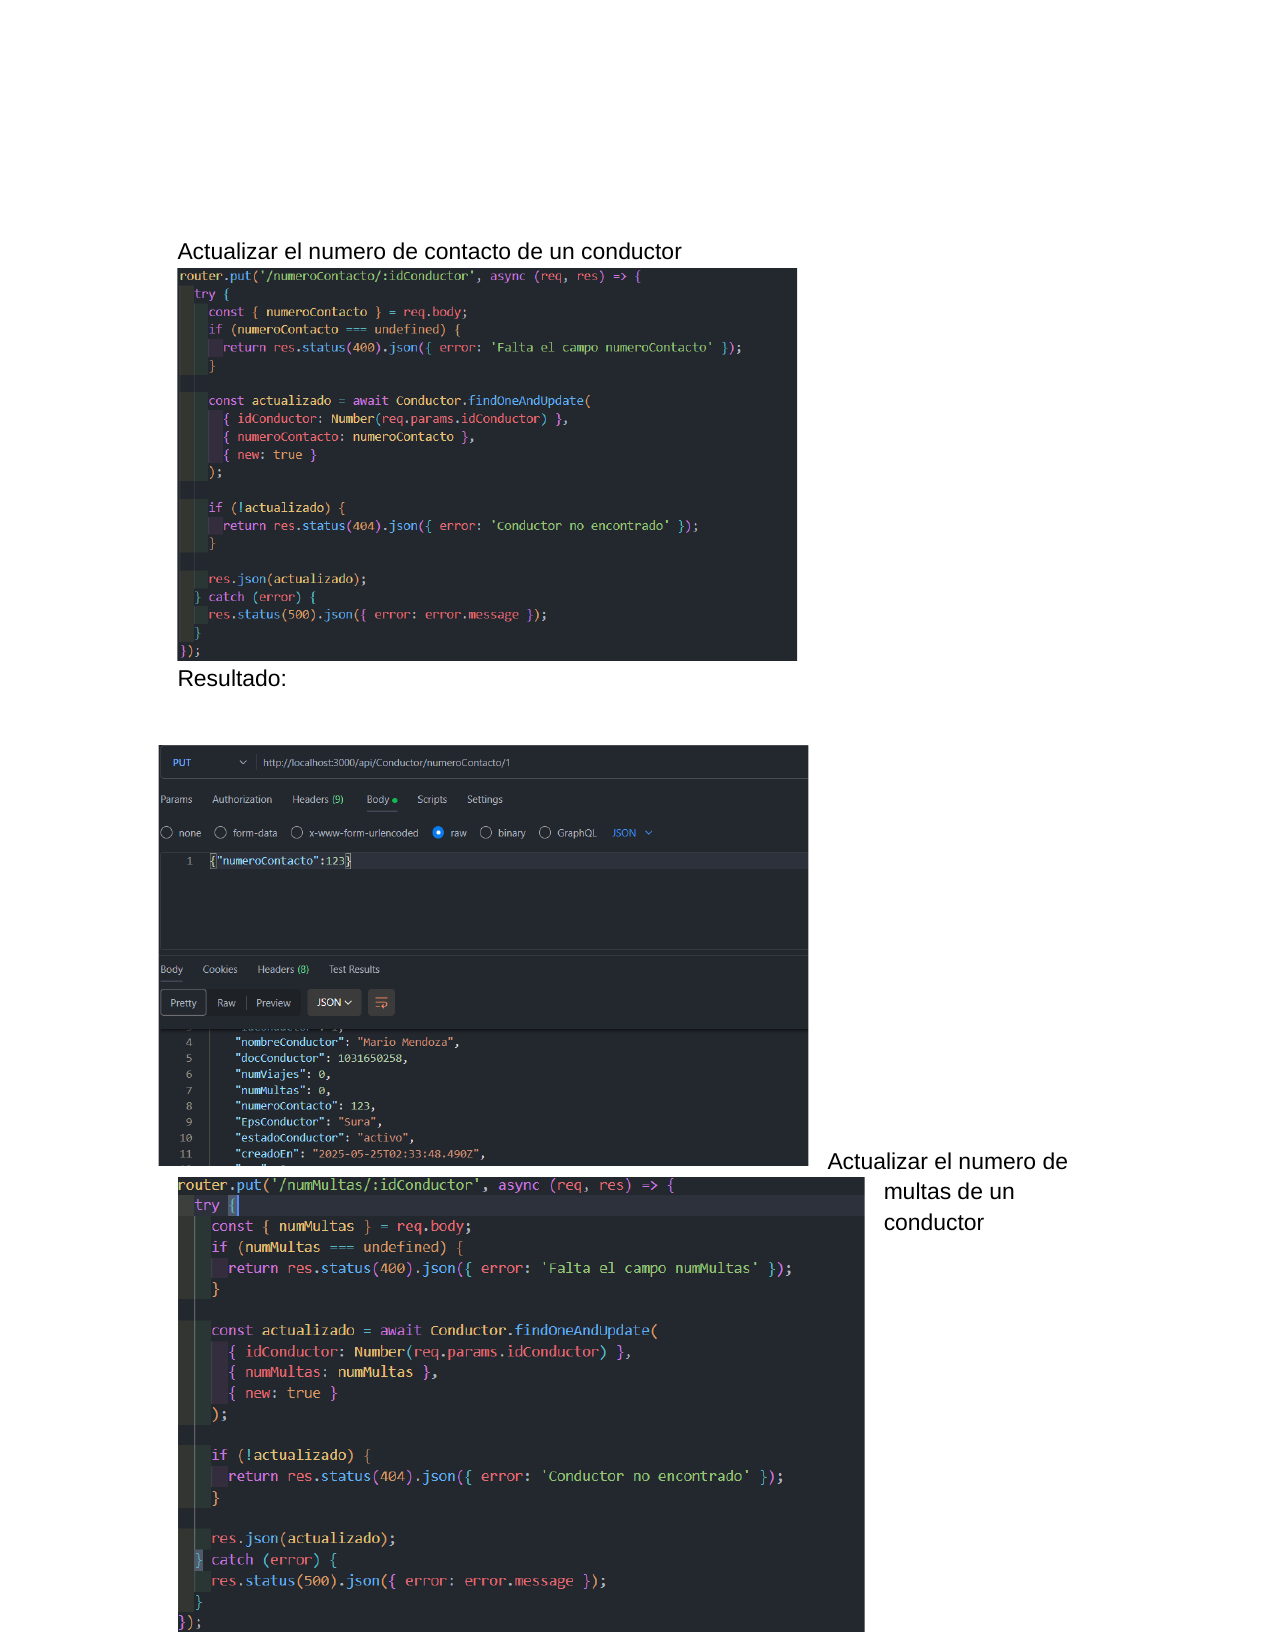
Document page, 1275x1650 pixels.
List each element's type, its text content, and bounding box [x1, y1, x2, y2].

picture [158, 745, 809, 1166]
text Actualizar el numero de contacto de un conductor [177, 238, 1098, 264]
picture [177, 268, 798, 661]
text Resultado: [177, 665, 1098, 691]
picture [177, 1177, 865, 1632]
text Actualizar el numero de multas de un conductor [177, 1148, 1098, 1235]
